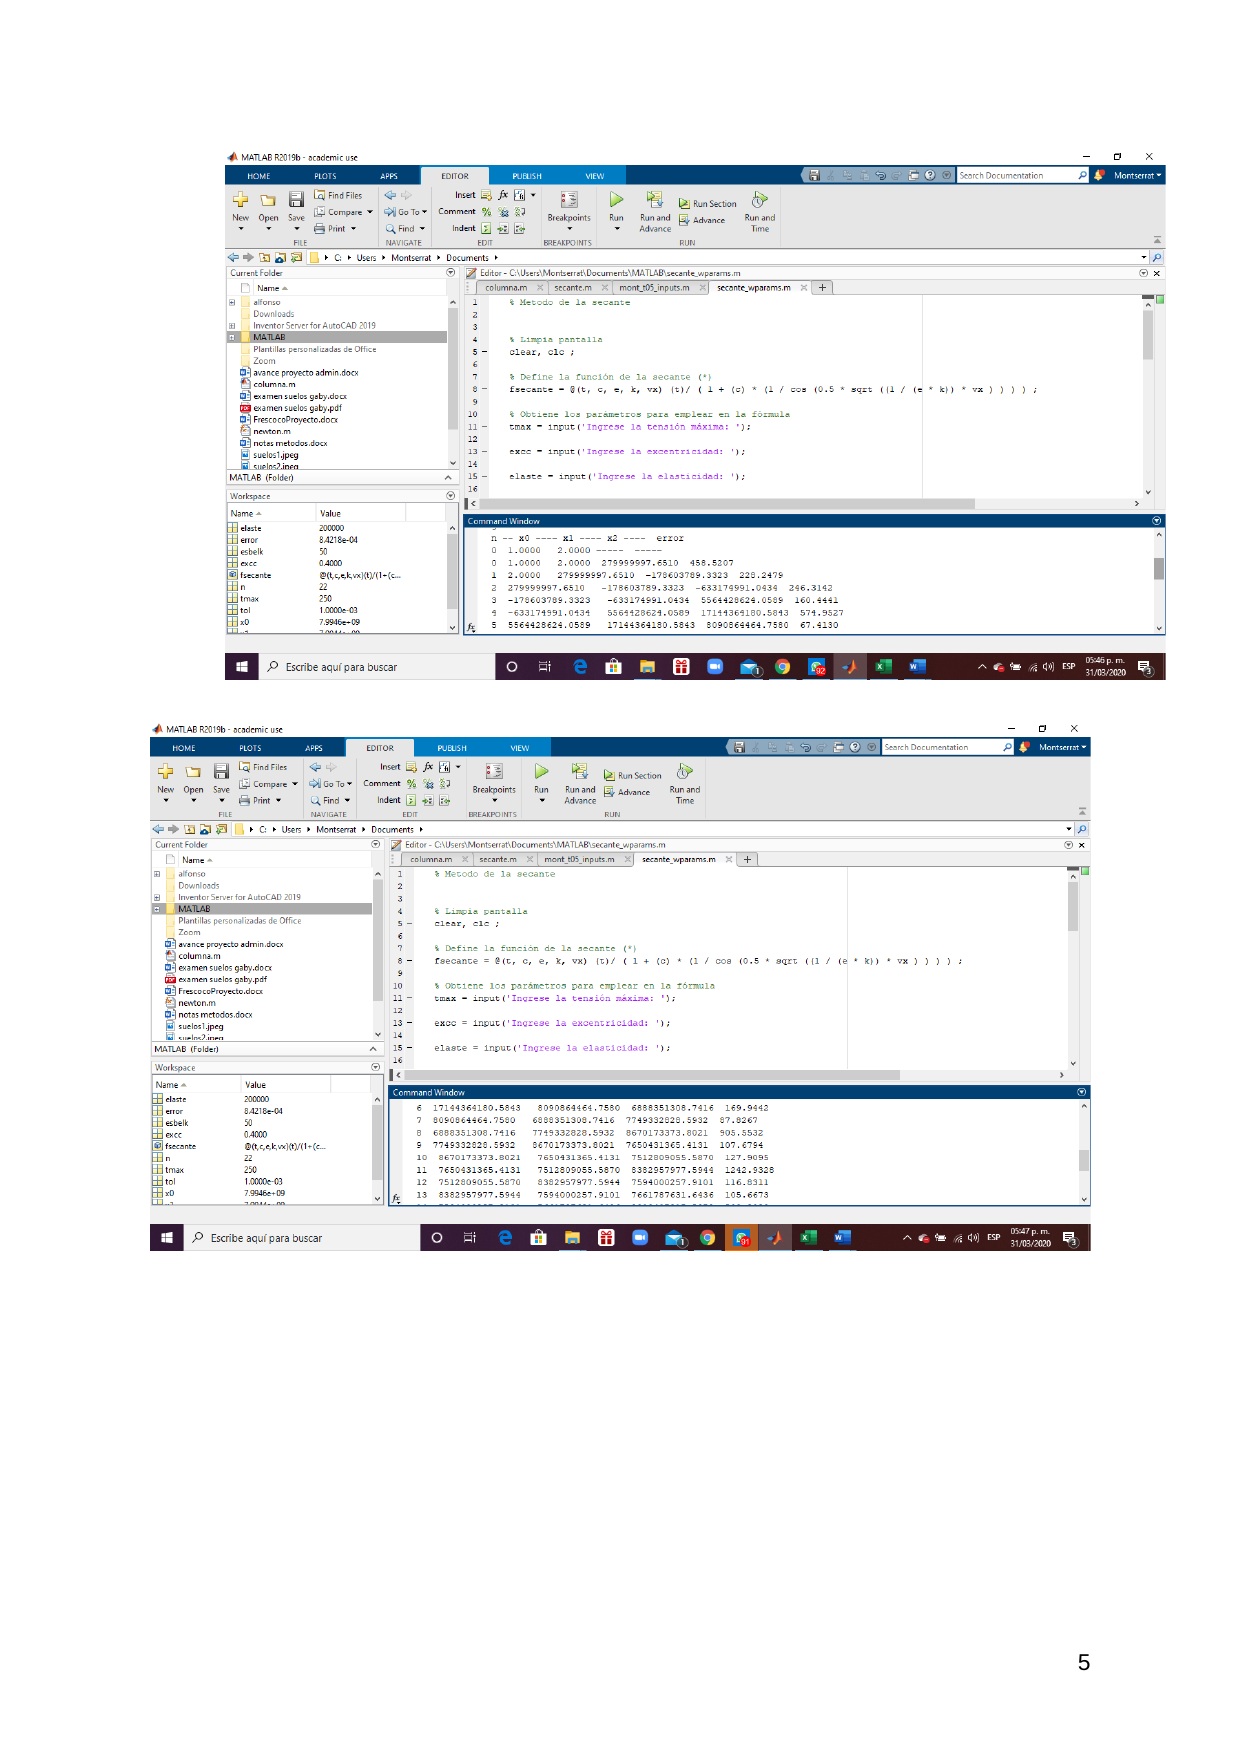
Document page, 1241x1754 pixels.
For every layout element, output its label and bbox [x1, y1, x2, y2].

picture [150, 721, 1091, 1251]
picture [225, 150, 1166, 680]
